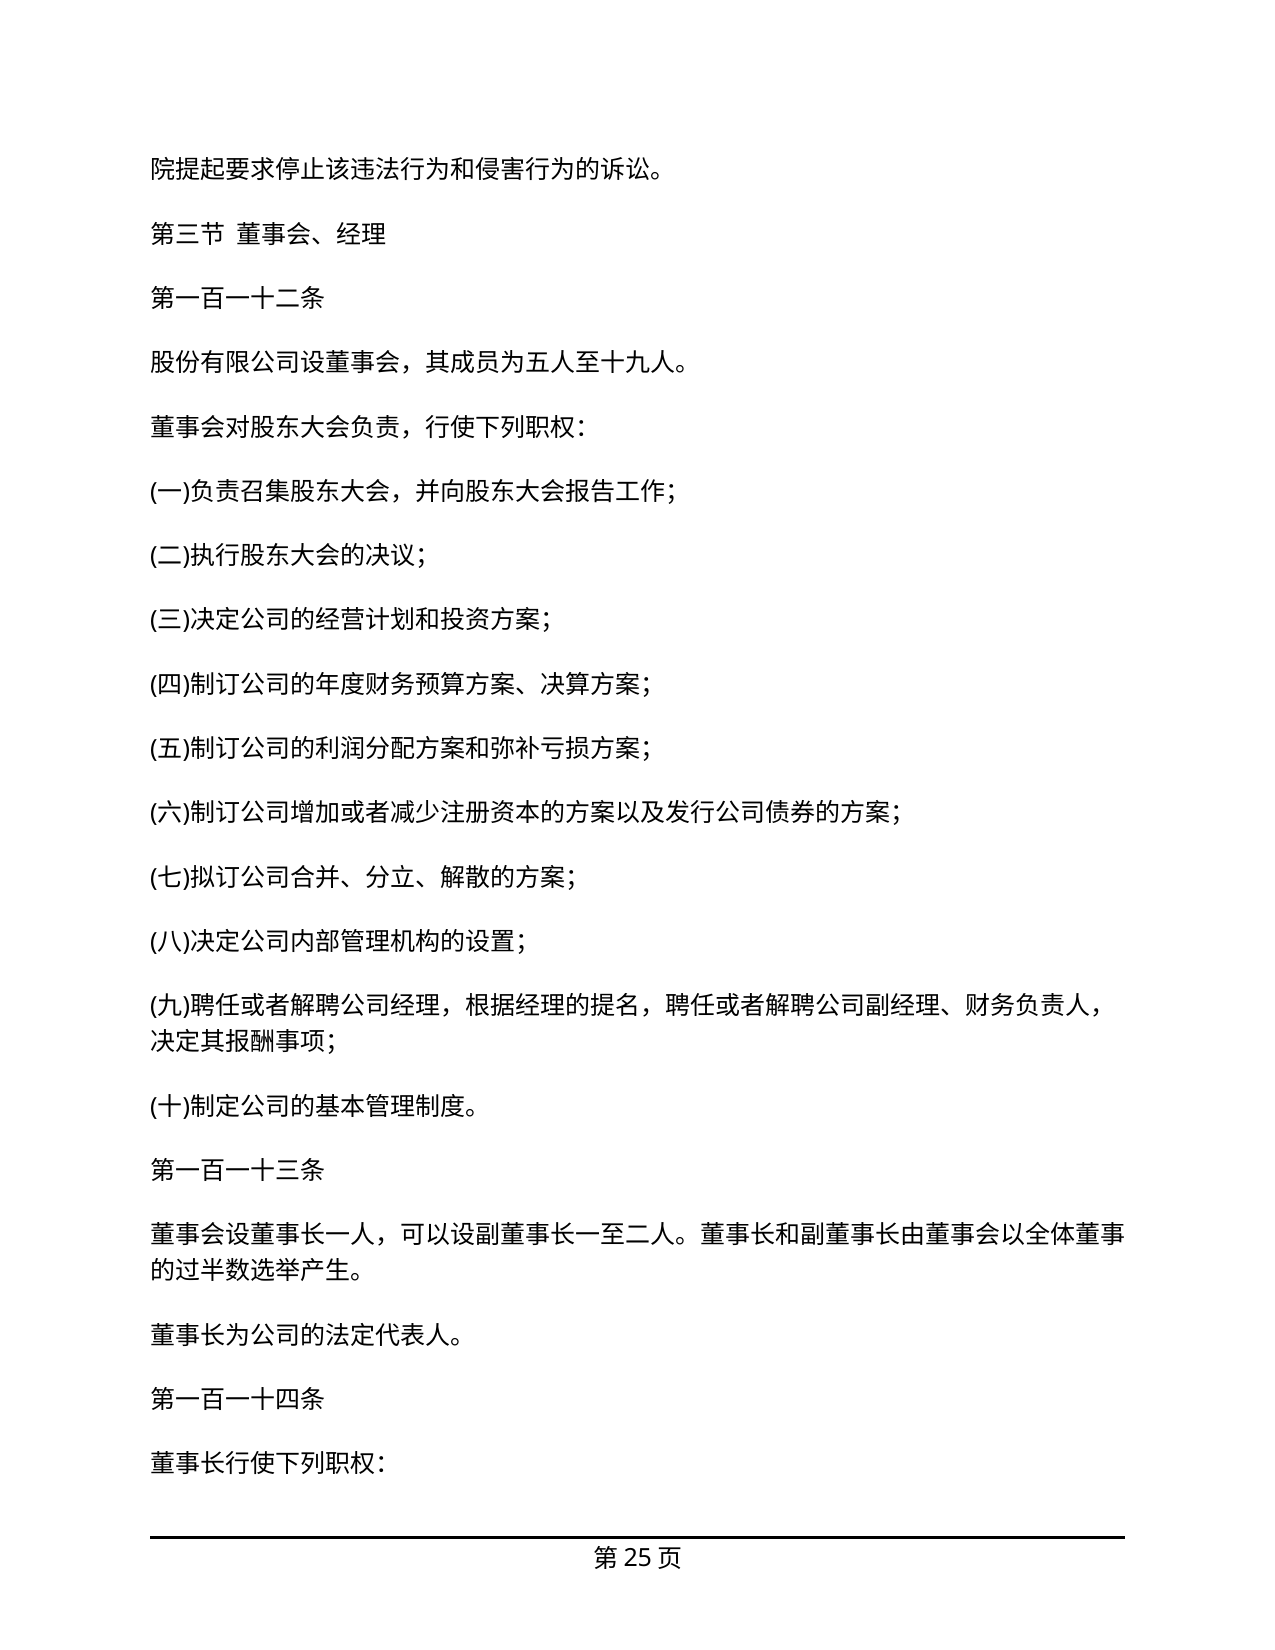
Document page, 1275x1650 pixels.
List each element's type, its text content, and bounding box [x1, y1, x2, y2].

text 第一百一十二条 [150, 278, 1125, 343]
text (二)执行股东大会的决议； [150, 536, 1125, 600]
text 董事长行使下列职权： [150, 1444, 1125, 1480]
text (八)决定公司内部管理机构的设置； [150, 921, 1125, 986]
text (三)决定公司的经营计划和投资方案； [150, 600, 1125, 664]
text (五)制订公司的利润分配方案和弥补亏损方案； [150, 728, 1125, 793]
text 董事长为公司的法定代表人。 [150, 1315, 1125, 1379]
text 股份有限公司设董事会，其成员为五人至十九人。 [150, 343, 1125, 407]
text 董事会对股东大会负责，行使下列职权： [150, 407, 1125, 471]
text (六)制订公司增加或者减少注册资本的方案以及发行公司债券的方案； [150, 793, 1125, 857]
text 第一百一十三条 [150, 1150, 1125, 1214]
text (十)制定公司的基本管理制度。 [150, 1086, 1125, 1150]
text (一)负责召集股东大会，并向股东大会报告工作； [150, 471, 1125, 536]
text (四)制订公司的年度财务预算方案、决算方案； [150, 664, 1125, 728]
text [150, 150, 1125, 214]
text 董事会设董事长一人，可以设副董事长一至二人。董事长和副董事长由董事会以全体董事的过半数选举产生。 [150, 1214, 1125, 1315]
text 第三节 董事会、经理 [150, 214, 1125, 278]
text 第一百一十四条 [150, 1379, 1125, 1444]
text (七)拟订公司合并、分立、解散的方案； [150, 857, 1125, 921]
text (九)聘任或者解聘公司经理，根据经理的提名，聘任或者解聘公司副经理、财务负责人，决定其报酬事项； [150, 986, 1125, 1086]
